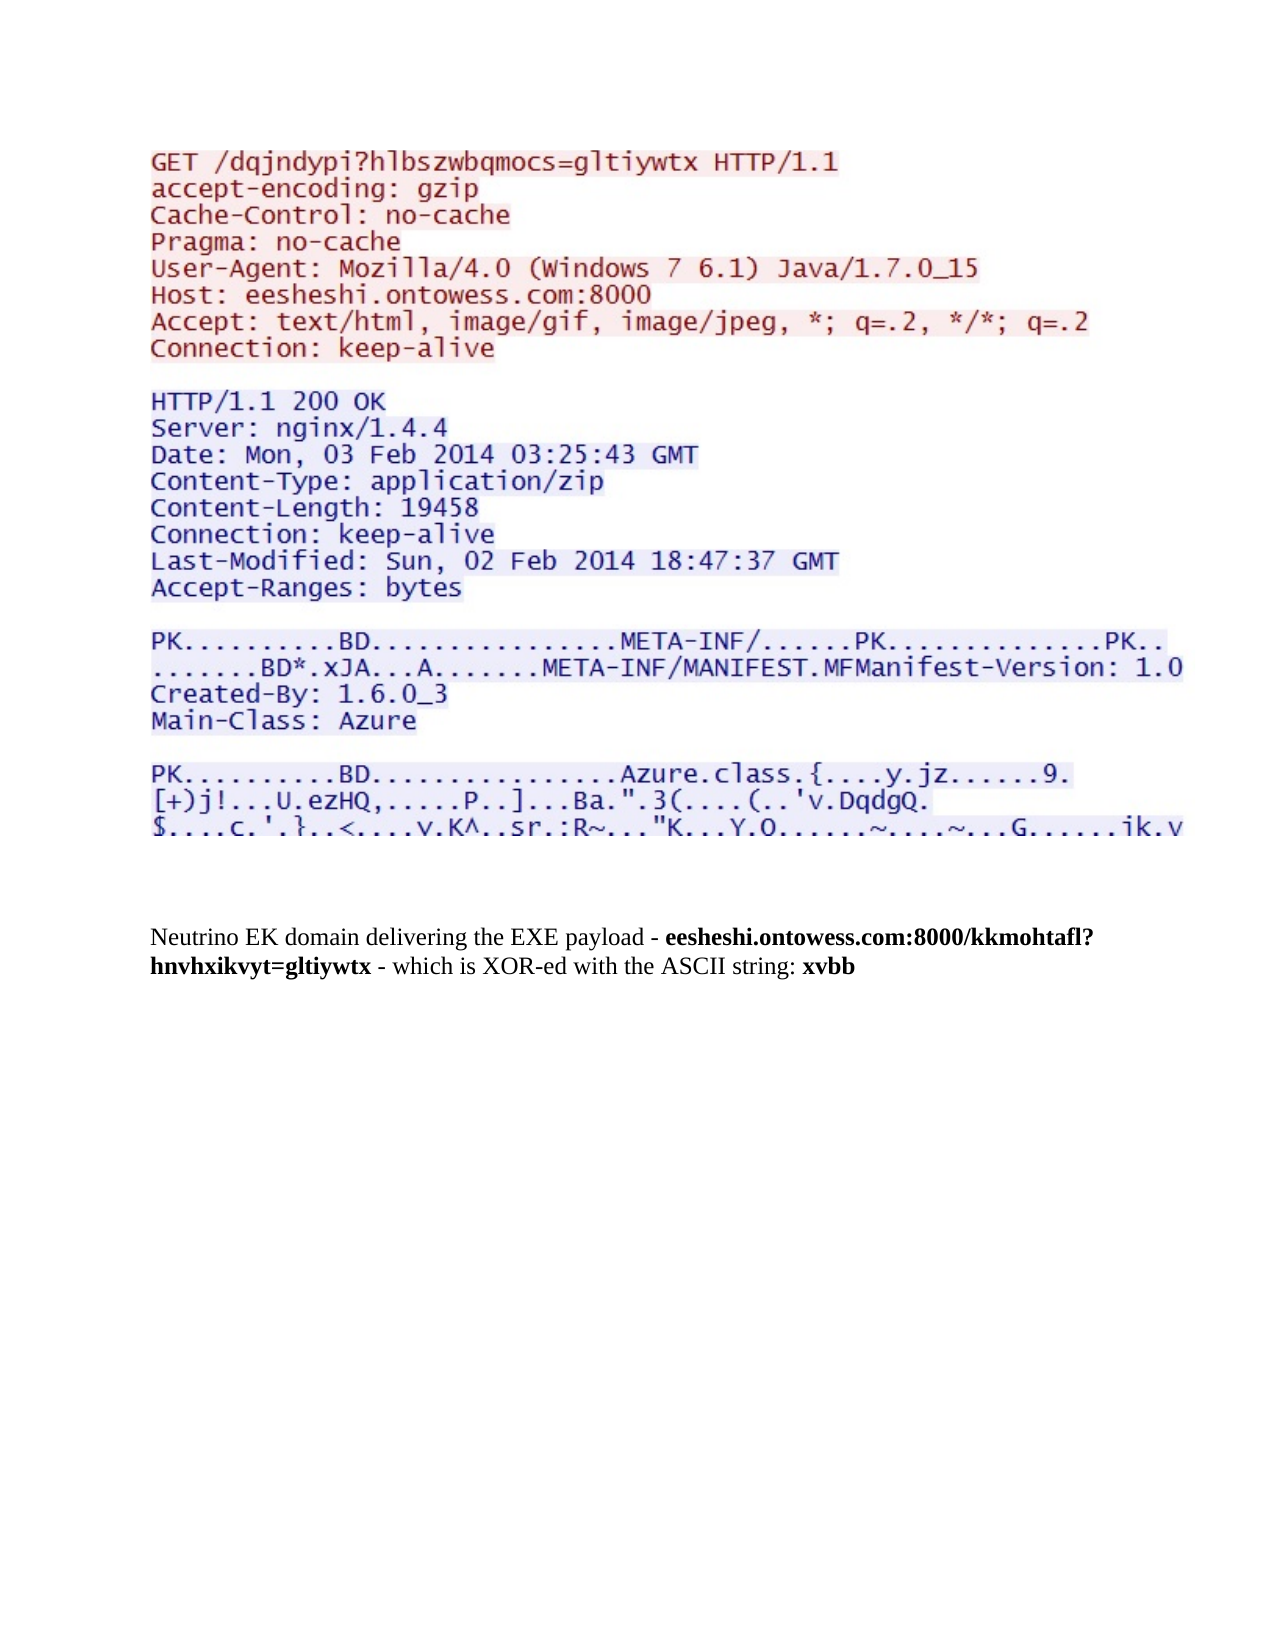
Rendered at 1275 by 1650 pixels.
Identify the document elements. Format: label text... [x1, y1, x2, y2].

picture [150, 150, 1196, 836]
text Neutrino EK domain delivering the EXE payload - eesheshi.ontowess.com:8000/kkmohtafl?hnvhxikvyt=gltiywtx - which is XOR-ed with the ASCII string: xvbb [150, 922, 1125, 980]
